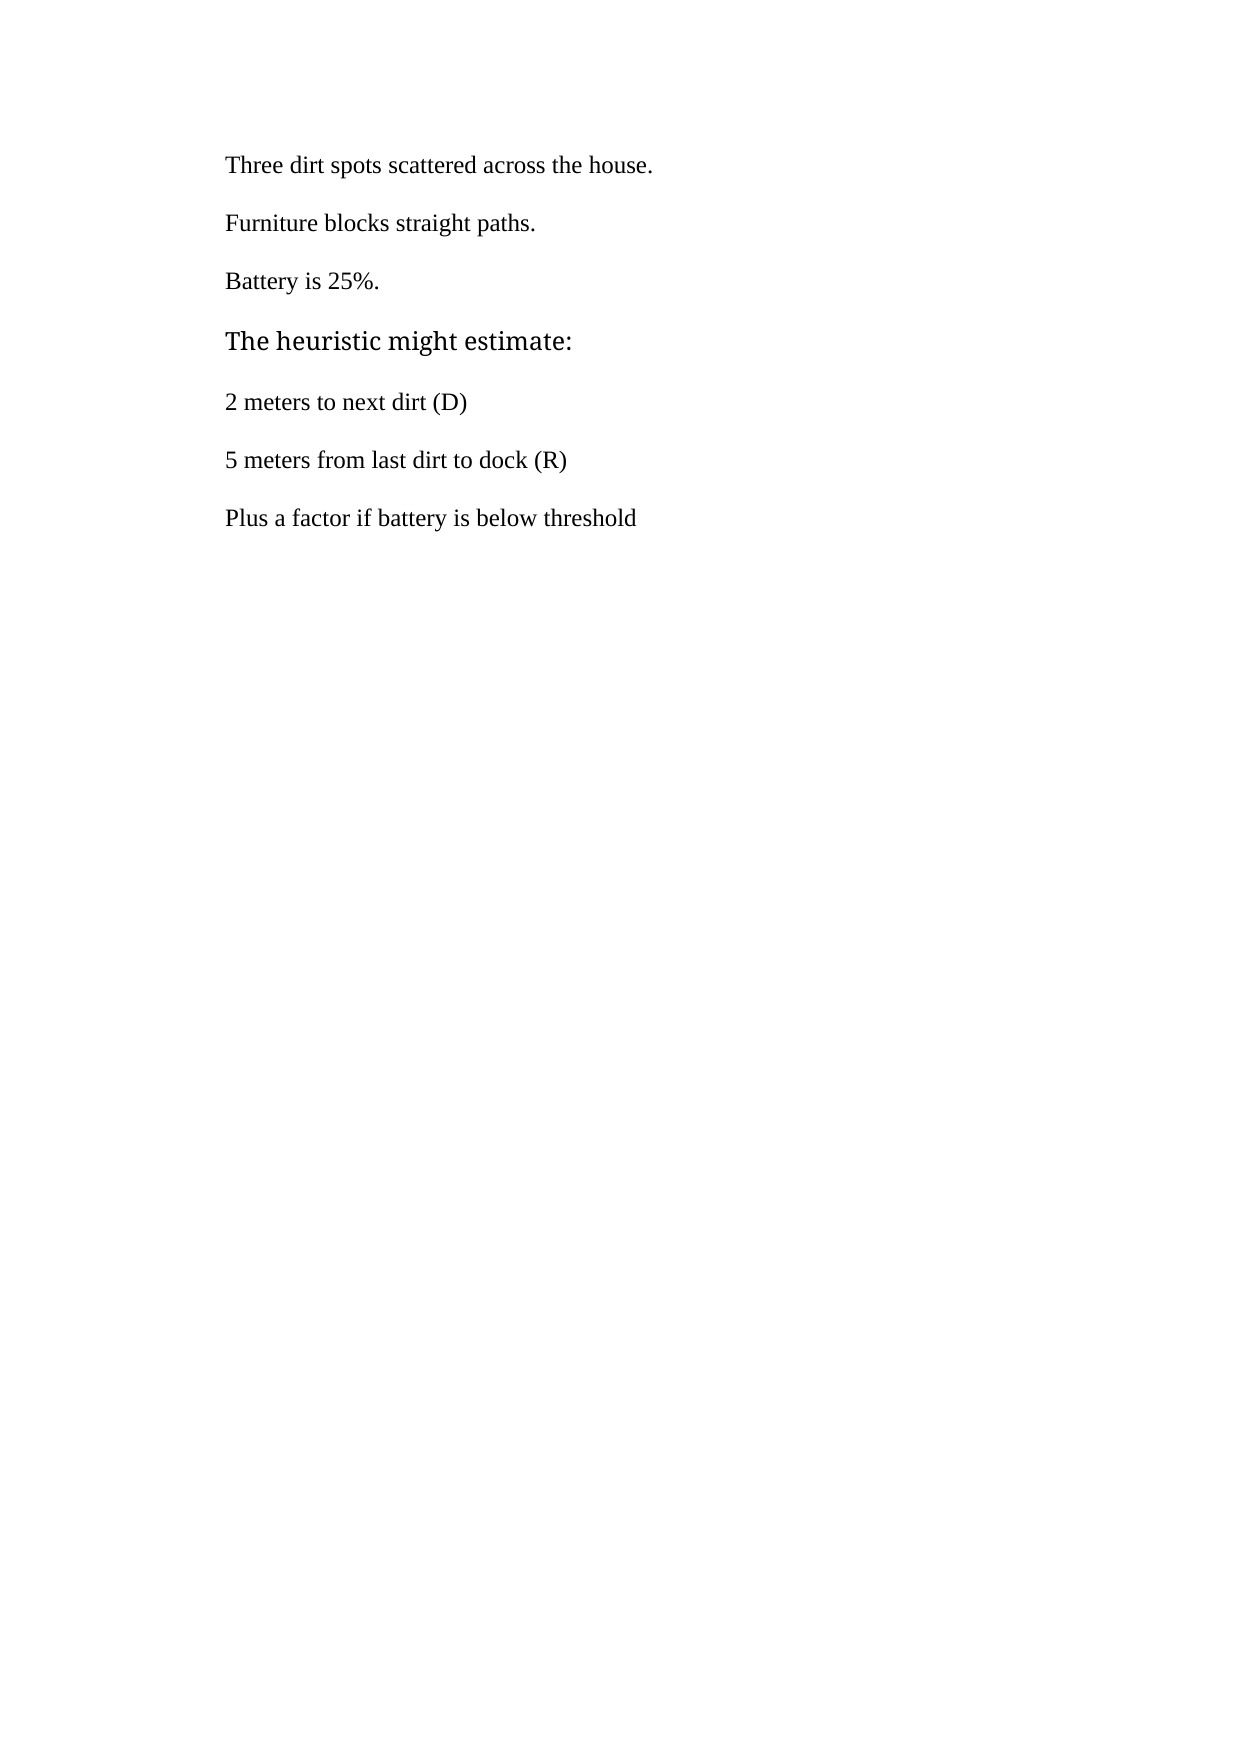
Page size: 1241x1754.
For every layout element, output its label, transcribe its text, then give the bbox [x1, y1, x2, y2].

text Three dirt spots scattered across the house. [225, 150, 1090, 179]
text Plus a factor if battery is below threshold [225, 503, 1090, 532]
text 2 meters to next dirt (D) [225, 387, 1090, 416]
text Furniture blocks straight paths. [225, 208, 1090, 237]
text 5 meters from last dirt to dock (R) [225, 445, 1090, 474]
text The heuristic might estimate: [225, 324, 1015, 358]
text Battery is 25%. [225, 266, 1090, 294]
